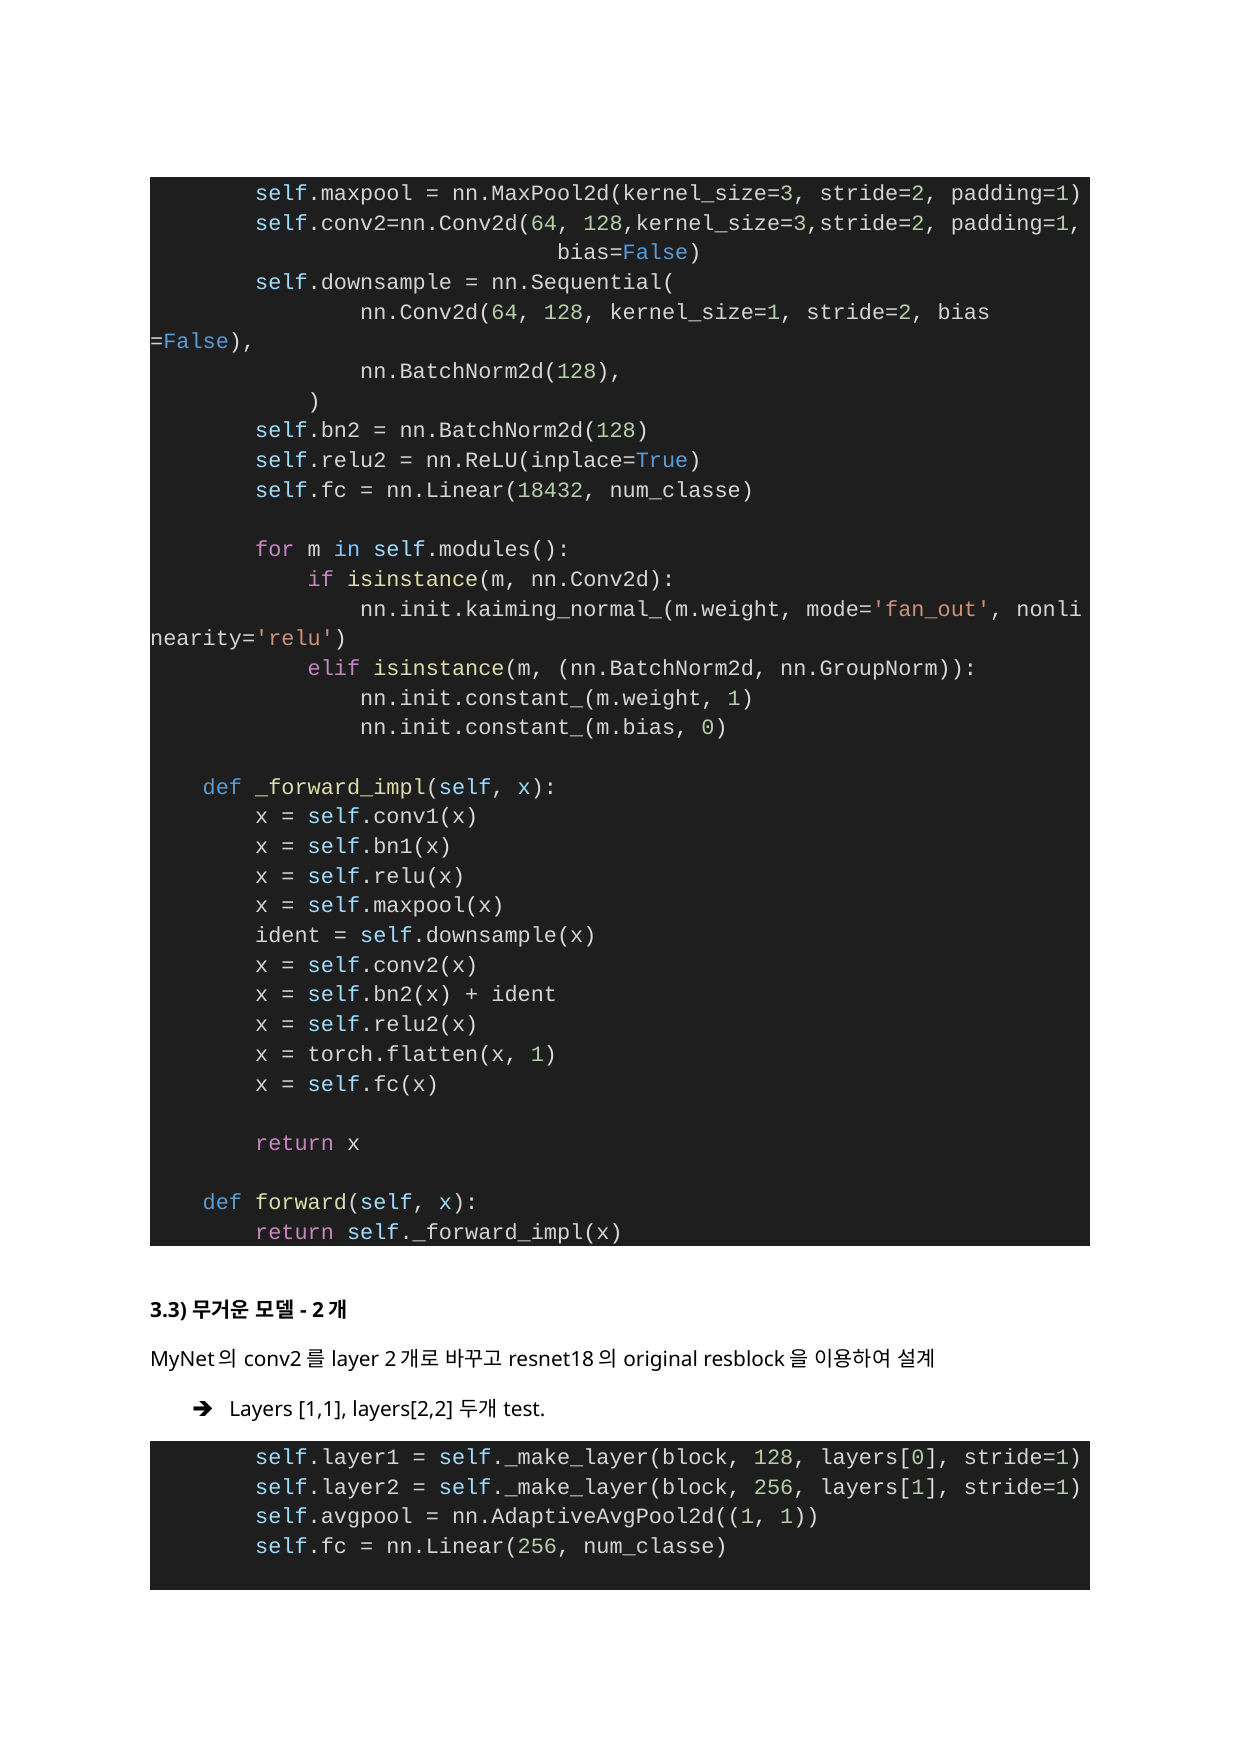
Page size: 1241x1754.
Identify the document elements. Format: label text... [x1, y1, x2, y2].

text x = self.relu(x) [150, 860, 1090, 890]
text return self._forward_impl(x) [150, 1216, 1090, 1246]
text nn.init.kaiming_normal_(m.weight, mode='fan_out', nonlinearity='relu') [150, 593, 1090, 652]
text for m in self.modules(): [150, 533, 1090, 563]
text return x [150, 1127, 1090, 1157]
text self.relu2 = nn.ReLU(inplace=True) [150, 444, 1090, 474]
text x = self.conv2(x) [150, 949, 1090, 979]
text MyNet의 conv2를 layer 2개로 바꾸고 resnet18의 original resblock을 이용하여 설계 [150, 1343, 1090, 1373]
text nn.Conv2d(64, 128, kernel_size=1, stride=2, bias=False), [150, 296, 1090, 355]
text x = self.relu2(x) [150, 1008, 1090, 1038]
text x = torch.flatten(x, 1) [150, 1038, 1090, 1068]
text ) [150, 385, 1090, 415]
text nn.init.constant_(m.weight, 1) [150, 682, 1090, 712]
text self.conv2=nn.Conv2d(64, 128,kernel_size=3,stride=2, padding=1, [150, 207, 1090, 237]
text 3.3) 무거운 모델 - 2개 [150, 1293, 1090, 1323]
text x = self.bn2(x) + ident [150, 979, 1090, 1008]
text x = self.maxpool(x) [150, 890, 1090, 919]
text nn.BatchNorm2d(128), [150, 355, 1090, 385]
text x = self.bn1(x) [150, 830, 1090, 860]
text x = self.fc(x) [150, 1068, 1090, 1097]
text self.bn2 = nn.BatchNorm2d(128) [150, 415, 1090, 444]
text def forward(self, x): [150, 1187, 1090, 1216]
text bias=False) [150, 237, 1090, 266]
text def _forward_impl(self, x): [150, 771, 1090, 801]
text elif isinstance(m, (nn.BatchNorm2d, nn.GroupNorm)): [150, 652, 1090, 682]
text nn.init.constant_(m.bias, 0) [150, 712, 1090, 741]
text x = self.conv1(x) [150, 801, 1090, 830]
text if isinstance(m, nn.Conv2d): [150, 563, 1090, 593]
list Layers [1,1], layers[2,2] 두개 test. [192, 1392, 1090, 1422]
text self.fc = nn.Linear(18432, num_classe) [150, 474, 1090, 504]
text self.layer2 = self._make_layer(block, 256, layers[1], stride=1) [150, 1471, 1090, 1501]
text ident = self.downsample(x) [150, 919, 1090, 949]
text self.fc = nn.Linear(256, num_classe) [150, 1530, 1090, 1560]
text self.maxpool = nn.MaxPool2d(kernel_size=3, stride=2, padding=1) [150, 177, 1090, 207]
text self.layer1 = self._make_layer(block, 128, layers[0], stride=1) [150, 1441, 1090, 1471]
text self.downsample = nn.Sequential( [150, 266, 1090, 296]
text self.avgpool = nn.AdaptiveAvgPool2d((1, 1)) [150, 1501, 1090, 1530]
